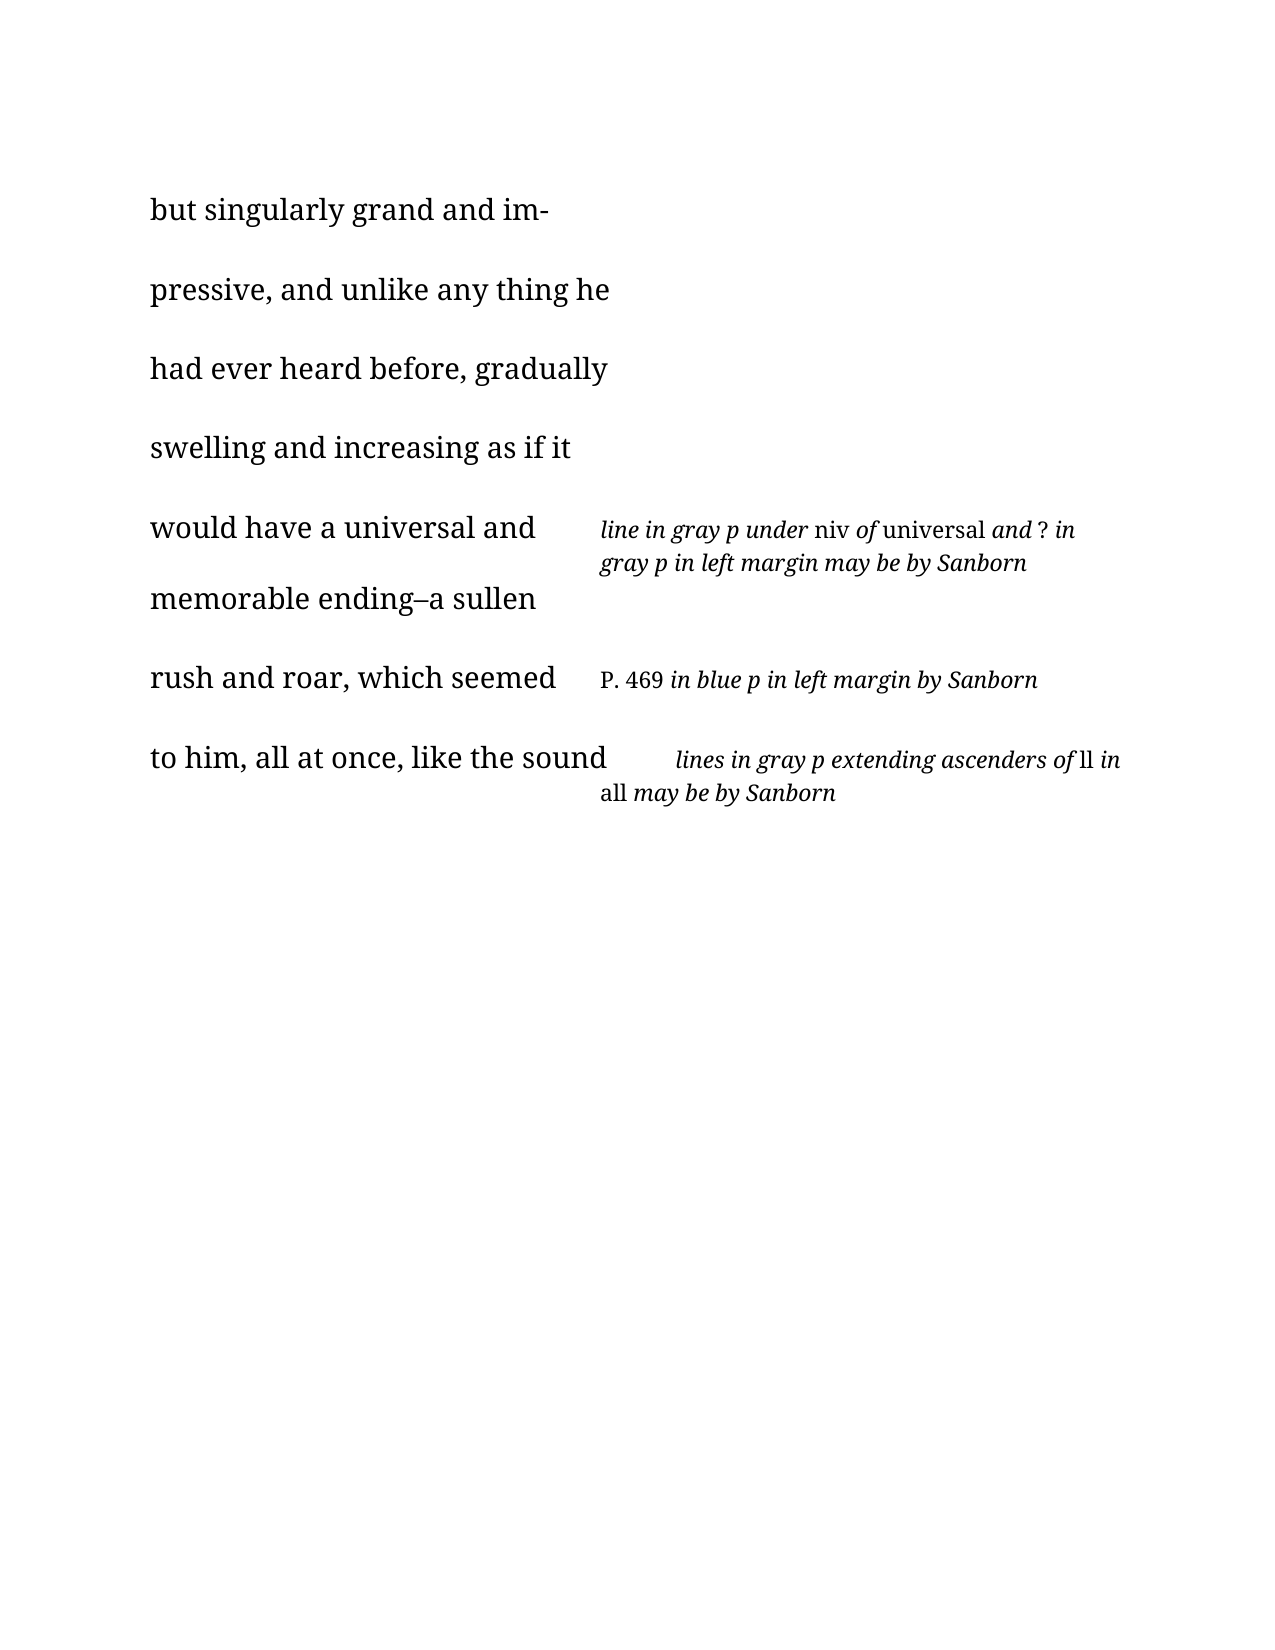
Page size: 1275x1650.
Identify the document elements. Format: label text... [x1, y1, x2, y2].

text pressive, and unlike any thing he [150, 269, 1125, 309]
text memorable ending–a sullen [150, 578, 1125, 618]
text would have a universal and line in gray p under niv of universal and ? in gray p in left margin may be by Sanborn [150, 507, 1125, 578]
text but singularly grand and im- [150, 190, 1125, 229]
text to him, all at once, like the sound lines in gray p extending ascenders of ll in all may be by Sanborn [150, 737, 1125, 808]
text had ever heard before, gradually [150, 348, 1125, 388]
text swelling and increasing as if it [150, 428, 1125, 467]
text rush and roar, which seemed P. 469 in blue p in left margin by Sanborn [150, 657, 1125, 697]
